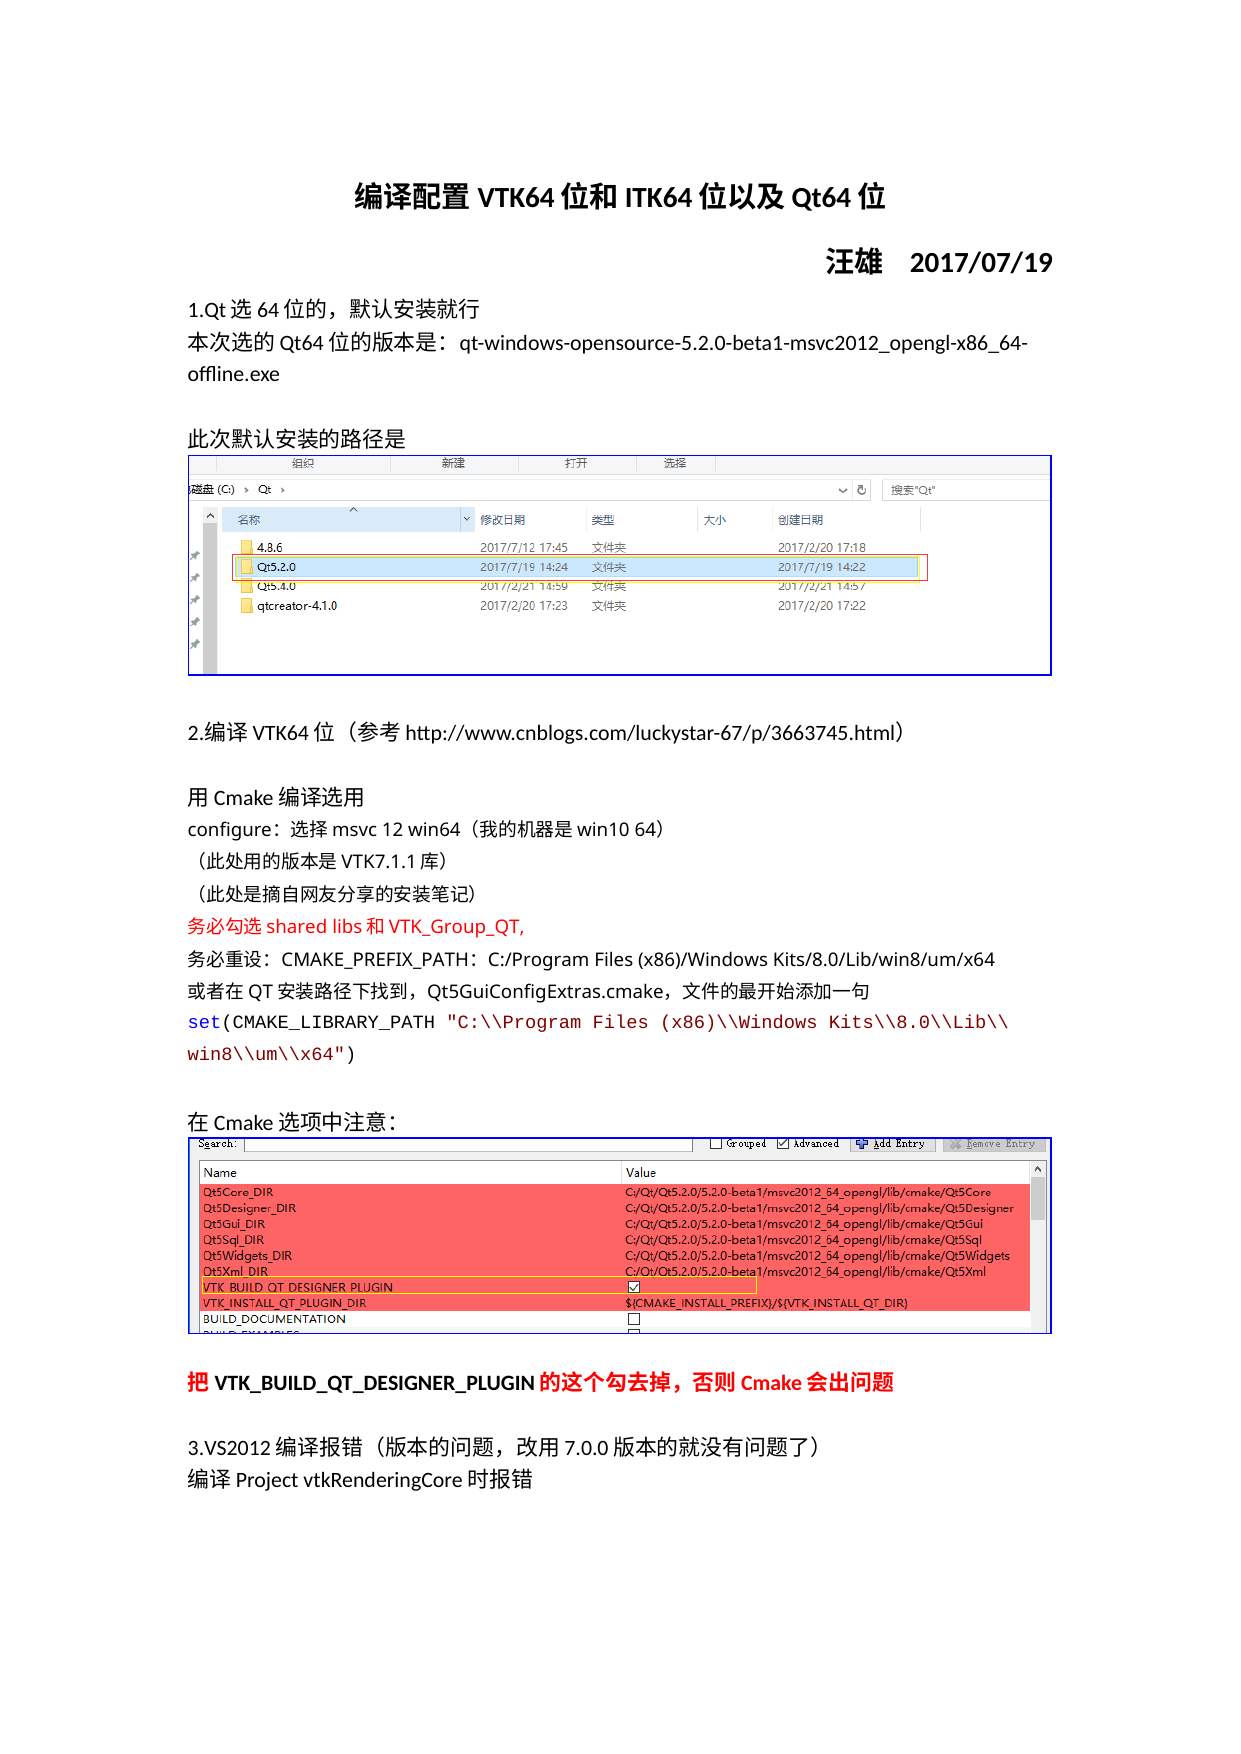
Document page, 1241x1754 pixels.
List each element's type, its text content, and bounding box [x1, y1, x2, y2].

list 用Cmake编译选用 [187, 779, 1053, 812]
list Qt选64位的，默认安装就行 [187, 292, 1053, 324]
text 或者在 QT安装路径下找到，Qt5GuiConfigExtras.cmake，文件的最开始添加一句 [187, 974, 1053, 1007]
list （此处用的版本是VTK7.1.1库） [187, 844, 1053, 877]
picture [189, 1139, 1050, 1333]
list VS2012编译报错（版本的问题，改用7.0.0版本的就没有问题了） [187, 1429, 1053, 1462]
list configure：选择msvc 12 win64（我的机器是win10 64） [187, 812, 1053, 844]
text 务必勾选shared libs和VTK_Group_QT, [187, 909, 1053, 942]
list 在Cmake选项中注意： [187, 1104, 1053, 1137]
list 汪雄 2017/07/19 [187, 227, 1053, 292]
list 编译VTK64位（参考http://www.cnblogs.com/luckystar-67/p/3663745.html） [187, 714, 1053, 747]
text 务必重设：CMAKE_PREFIX_PATH：C:/Program Files (x86)/Windows Kits/8.0/Lib/win8/um/x64 [187, 942, 1053, 974]
list 编译Project vtkRenderingCore时报错 [187, 1462, 1053, 1494]
list 把 VTK_BUILD_QT_DESIGNER_PLUGIN的这个勾去掉，否则Cmake会出问题 [187, 1364, 1053, 1397]
list （此处是摘自网友分享的安装笔记） [187, 877, 1053, 909]
list 编译配置 VTK64位和ITK64位以及Qt64位 [187, 162, 1053, 227]
picture [189, 456, 1050, 674]
list 本次选的Qt64位的版本是：qt-windows-opensource-5.2.0-beta1-msvc2012_opengl-x86_64-offline.exe [187, 324, 1053, 389]
list 此次默认安装的路径是 [187, 422, 1053, 454]
text set(CMAKE_LIBRARY_PATH "C:\\Program Files (x86)\\Windows Kits\\8.0\\Lib\\win8\\um\\x64") [187, 1007, 1053, 1072]
